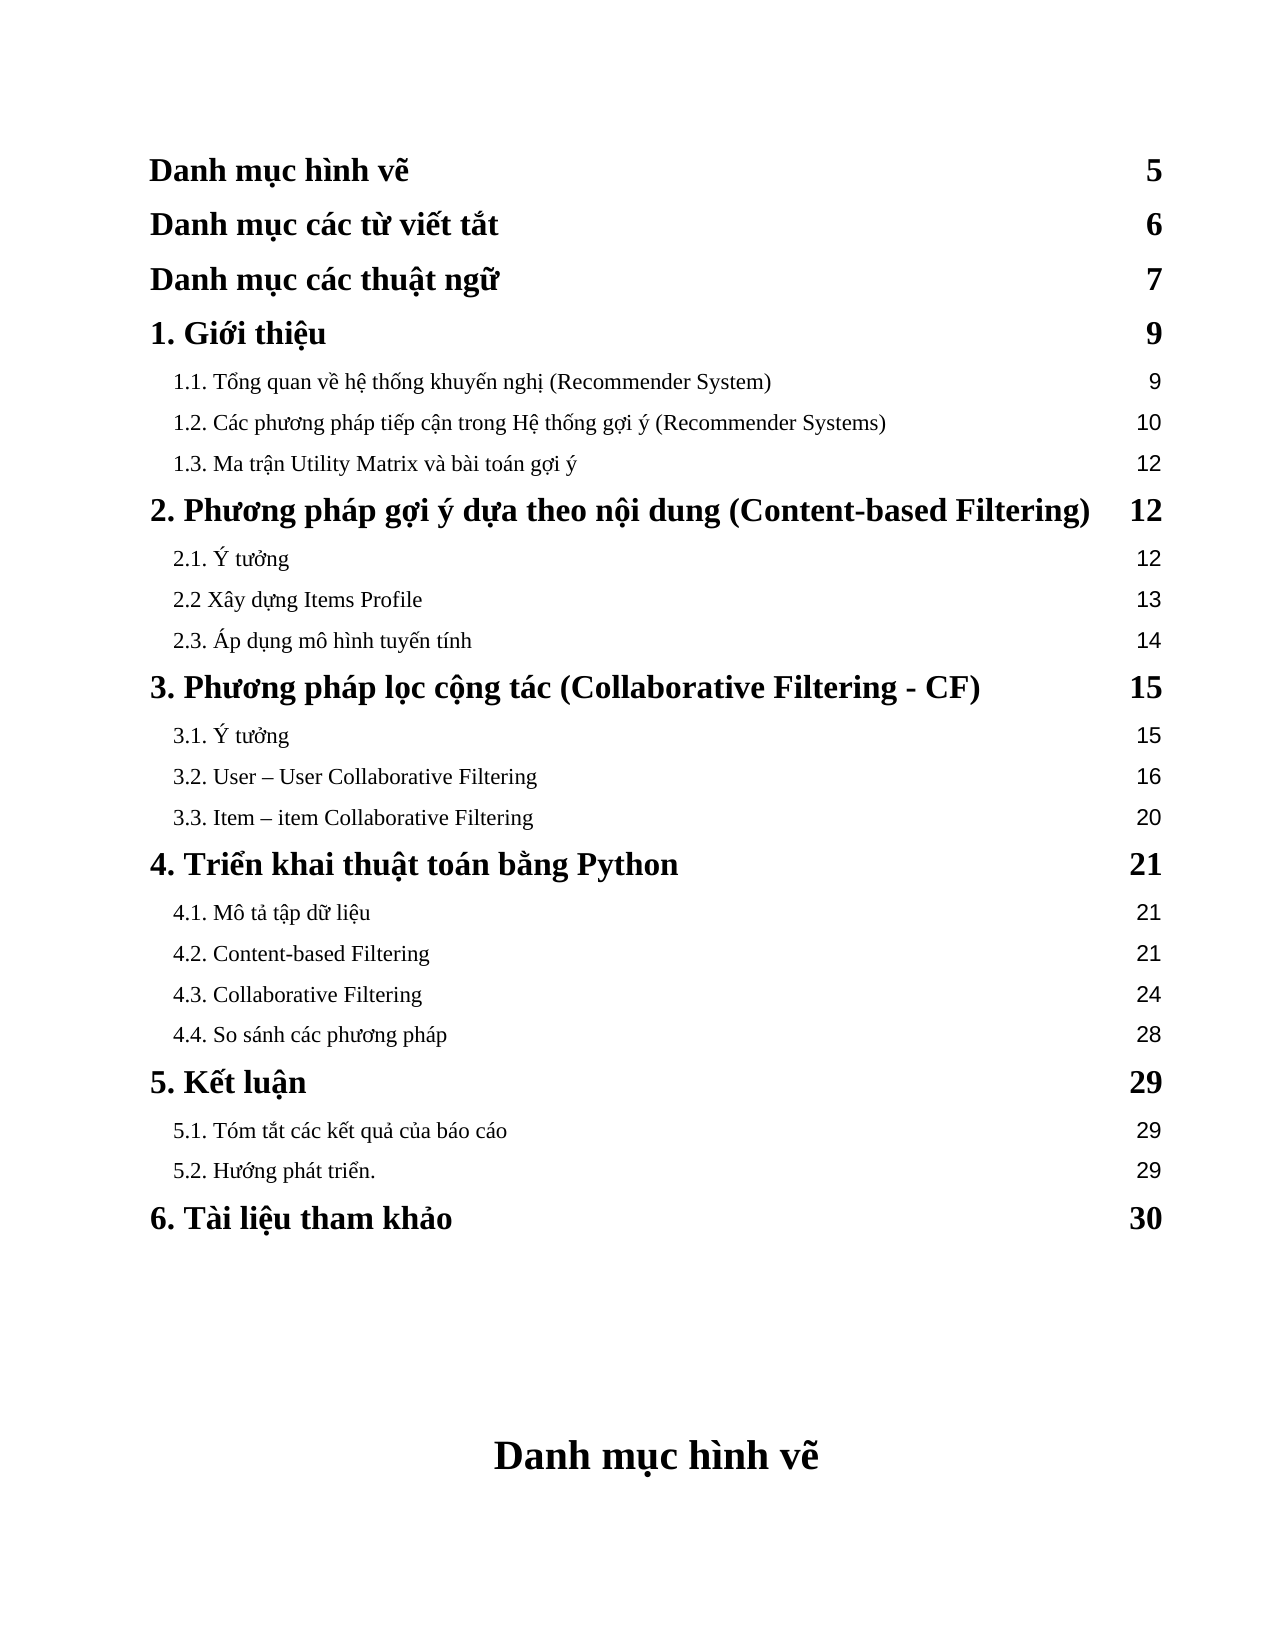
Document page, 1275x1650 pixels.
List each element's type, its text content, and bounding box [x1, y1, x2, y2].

subtitle Danh mục hình vẽ [150, 1431, 1162, 1479]
